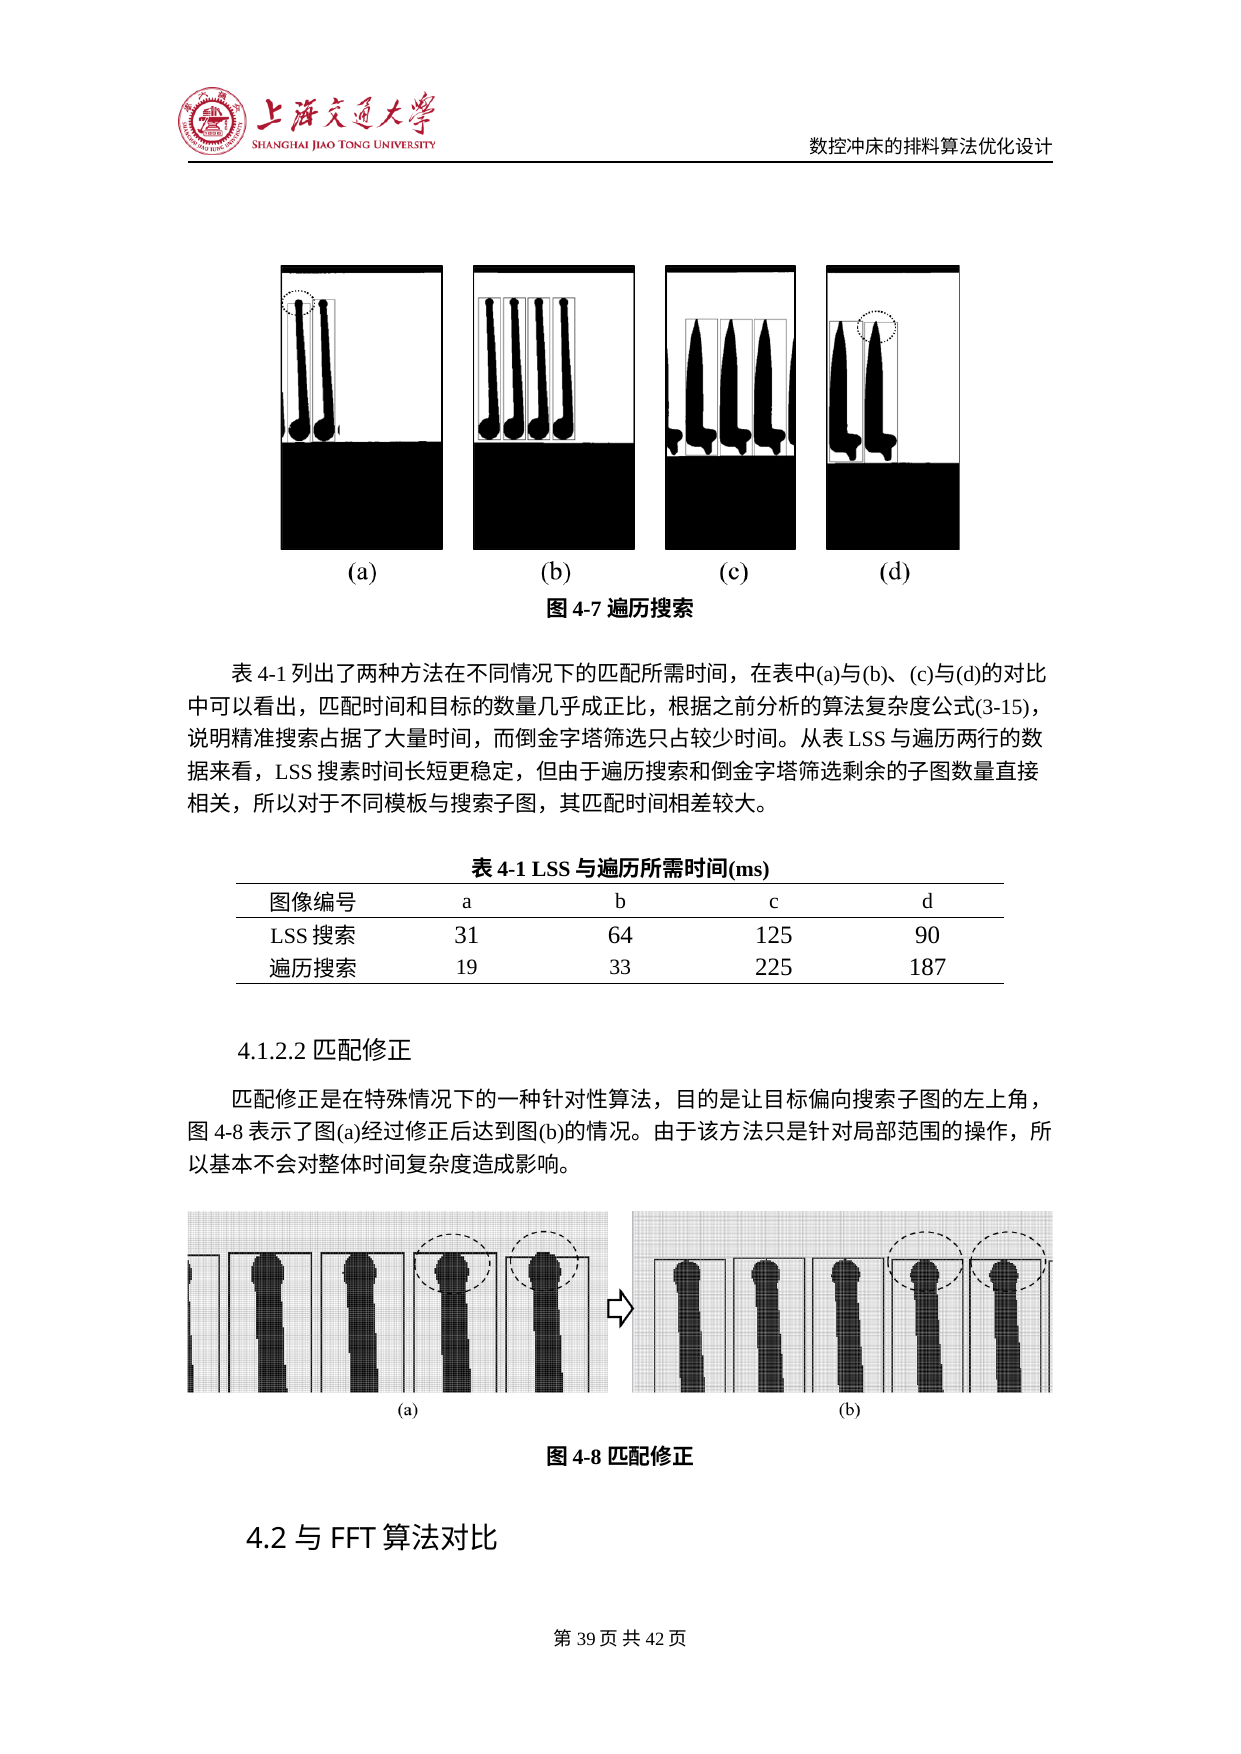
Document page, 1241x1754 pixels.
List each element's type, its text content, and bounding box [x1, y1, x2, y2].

text 表4-1列出了两种方法在不同情况下的匹配所需时间，在表中(a)与(b)、(c)与(d)的对比中可以看出，匹配时间和目标的数量几乎成正比，根据之前分析的算法复杂度公式(3-15)，说明精准搜索占据了大量时间，而倒金字塔筛选只占较少时间。从表LSS与遍历两行的数据来看，LSS搜素时间长短更稳定，但由于遍历搜索和倒金字塔筛选剩余的子图数量直接相关，所以对于不同模板与搜索子图，其匹配时间相差较大。 [187, 656, 1053, 818]
table_cell 225 [697, 950, 850, 983]
text 表4-1 LSS与遍历所需时间(ms) [187, 851, 1053, 883]
picture [280, 265, 960, 591]
text 4.2 与FFT算法对比 [187, 1504, 1050, 1569]
table_cell 31 [390, 918, 543, 950]
picture [178, 87, 436, 155]
picture [187, 1211, 1053, 1431]
table_cell 187 [850, 950, 1004, 983]
text 匹配修正是在特殊情况下的一种针对性算法，目的是让目标偏向搜索子图的左上角，图4-8表示了图(a)经过修正后达到图(b)的情况。由于该方法只是针对局部范围的操作，所以基本不会对整体时间复杂度造成影响。 [187, 1081, 1053, 1179]
table_header b [543, 884, 697, 917]
table_cell 125 [697, 918, 850, 950]
table_cell 64 [543, 918, 697, 950]
text 图4-7 遍历搜索 [187, 591, 1053, 623]
table_header 图像编号 [236, 884, 390, 917]
table_cell 90 [850, 918, 1004, 950]
table_header c [697, 884, 850, 917]
table_cell 33 [543, 950, 697, 983]
table_header d [850, 884, 1004, 917]
table_header a [390, 884, 543, 917]
text 图4-8 匹配修正 [187, 1439, 1053, 1471]
table_cell 遍历搜索 [236, 950, 390, 983]
table_cell 19 [390, 950, 543, 983]
text 4.1.2.2 匹配修正 [187, 1016, 1053, 1081]
table_cell LSS搜索 [236, 918, 390, 950]
